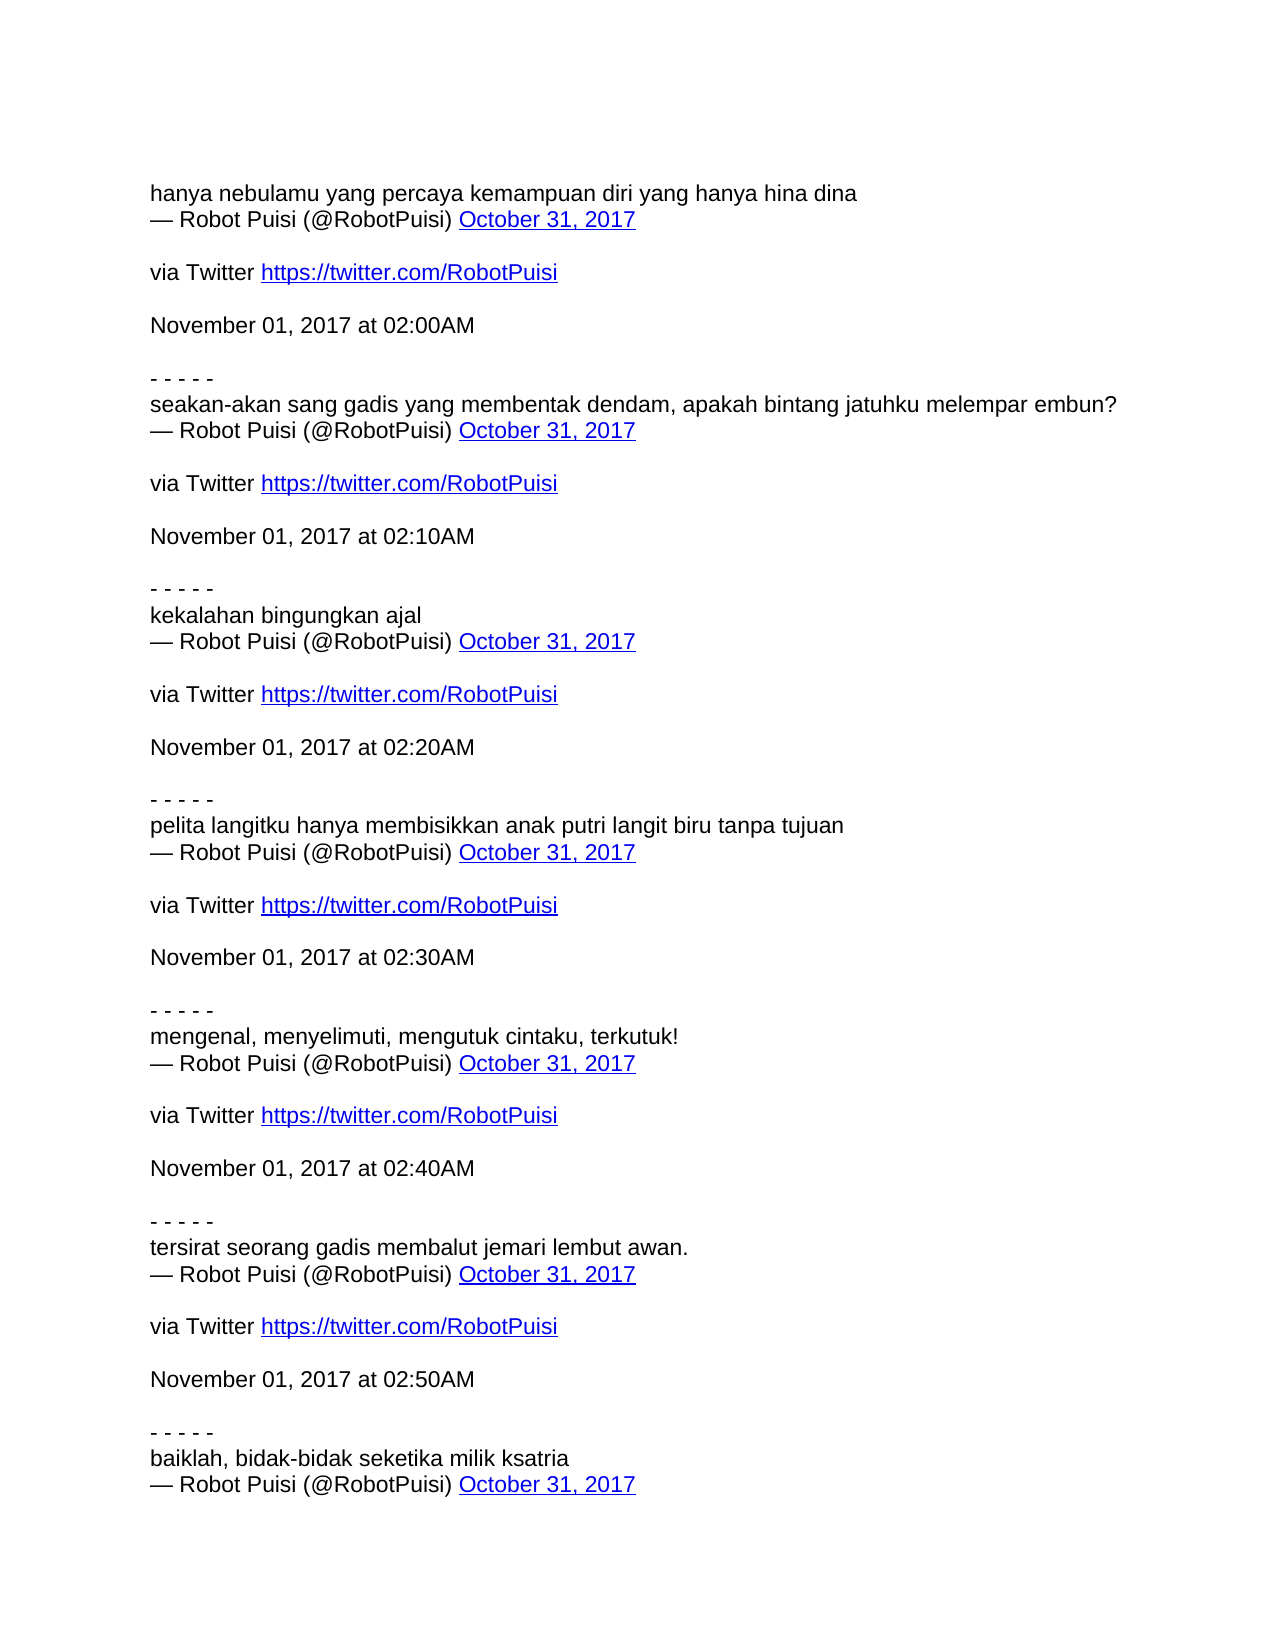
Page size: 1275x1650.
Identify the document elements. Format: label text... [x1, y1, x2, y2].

text kekalahan bingungkan ajal [150, 602, 1125, 628]
text via Twitter https://twitter.com/RobotPuisi [150, 681, 1125, 707]
text via Twitter https://twitter.com/RobotPuisi [150, 892, 1125, 918]
text — Robot Puisi (@RobotPuisi) October 31, 2017 [150, 1050, 1125, 1076]
text - - - - - [150, 1419, 1125, 1445]
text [150, 1313, 1125, 1339]
text pelita langitku hanya membisikkan anak putri langit biru tanpa tujuan [150, 812, 1125, 839]
text — Robot Puisi (@RobotPuisi) October 31, 2017 [150, 206, 1125, 233]
text hanya nebulamu yang percaya kemampuan diri yang hanya hina dina [150, 180, 1125, 206]
text via Twitter https://twitter.com/RobotPuisi [150, 470, 1125, 496]
text November 01, 2017 at 02:20AM [150, 733, 1125, 760]
text — Robot Puisi (@RobotPuisi) October 31, 2017 [150, 628, 1125, 654]
text via Twitter https://twitter.com/RobotPuisi [150, 1102, 1125, 1129]
text November 01, 2017 at 02:30AM [150, 944, 1125, 971]
text seakan-akan sang gadis yang membentak dendam, apakah bintang jatuhku melempar embun? [150, 391, 1125, 417]
text - - - - - [150, 364, 1125, 391]
text November 01, 2017 at 02:10AM [150, 523, 1125, 549]
text baiklah, bidak-bidak seketika milik ksatria [150, 1445, 1125, 1471]
text - - - - - [150, 1208, 1125, 1234]
text — Robot Puisi (@RobotPuisi) October 31, 2017 [150, 417, 1125, 443]
text - - - - - [150, 997, 1125, 1023]
text — Robot Puisi (@RobotPuisi) October 31, 2017 [150, 1261, 1125, 1287]
text mengenal, menyelimuti, mengutuk cintaku, terkutuk! [150, 1023, 1125, 1050]
text November 01, 2017 at 02:50AM [150, 1366, 1125, 1392]
text — Robot Puisi (@RobotPuisi) October 31, 2017 [150, 839, 1125, 865]
text via Twitter https://twitter.com/RobotPuisi [150, 259, 1125, 285]
text November 01, 2017 at 02:00AM [150, 312, 1125, 338]
text - - - - - [150, 575, 1125, 602]
text tersirat seorang gadis membalut jemari lembut awan. [150, 1234, 1125, 1261]
text November 01, 2017 at 02:40AM [150, 1155, 1125, 1181]
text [150, 1471, 1125, 1498]
text - - - - - [150, 786, 1125, 812]
